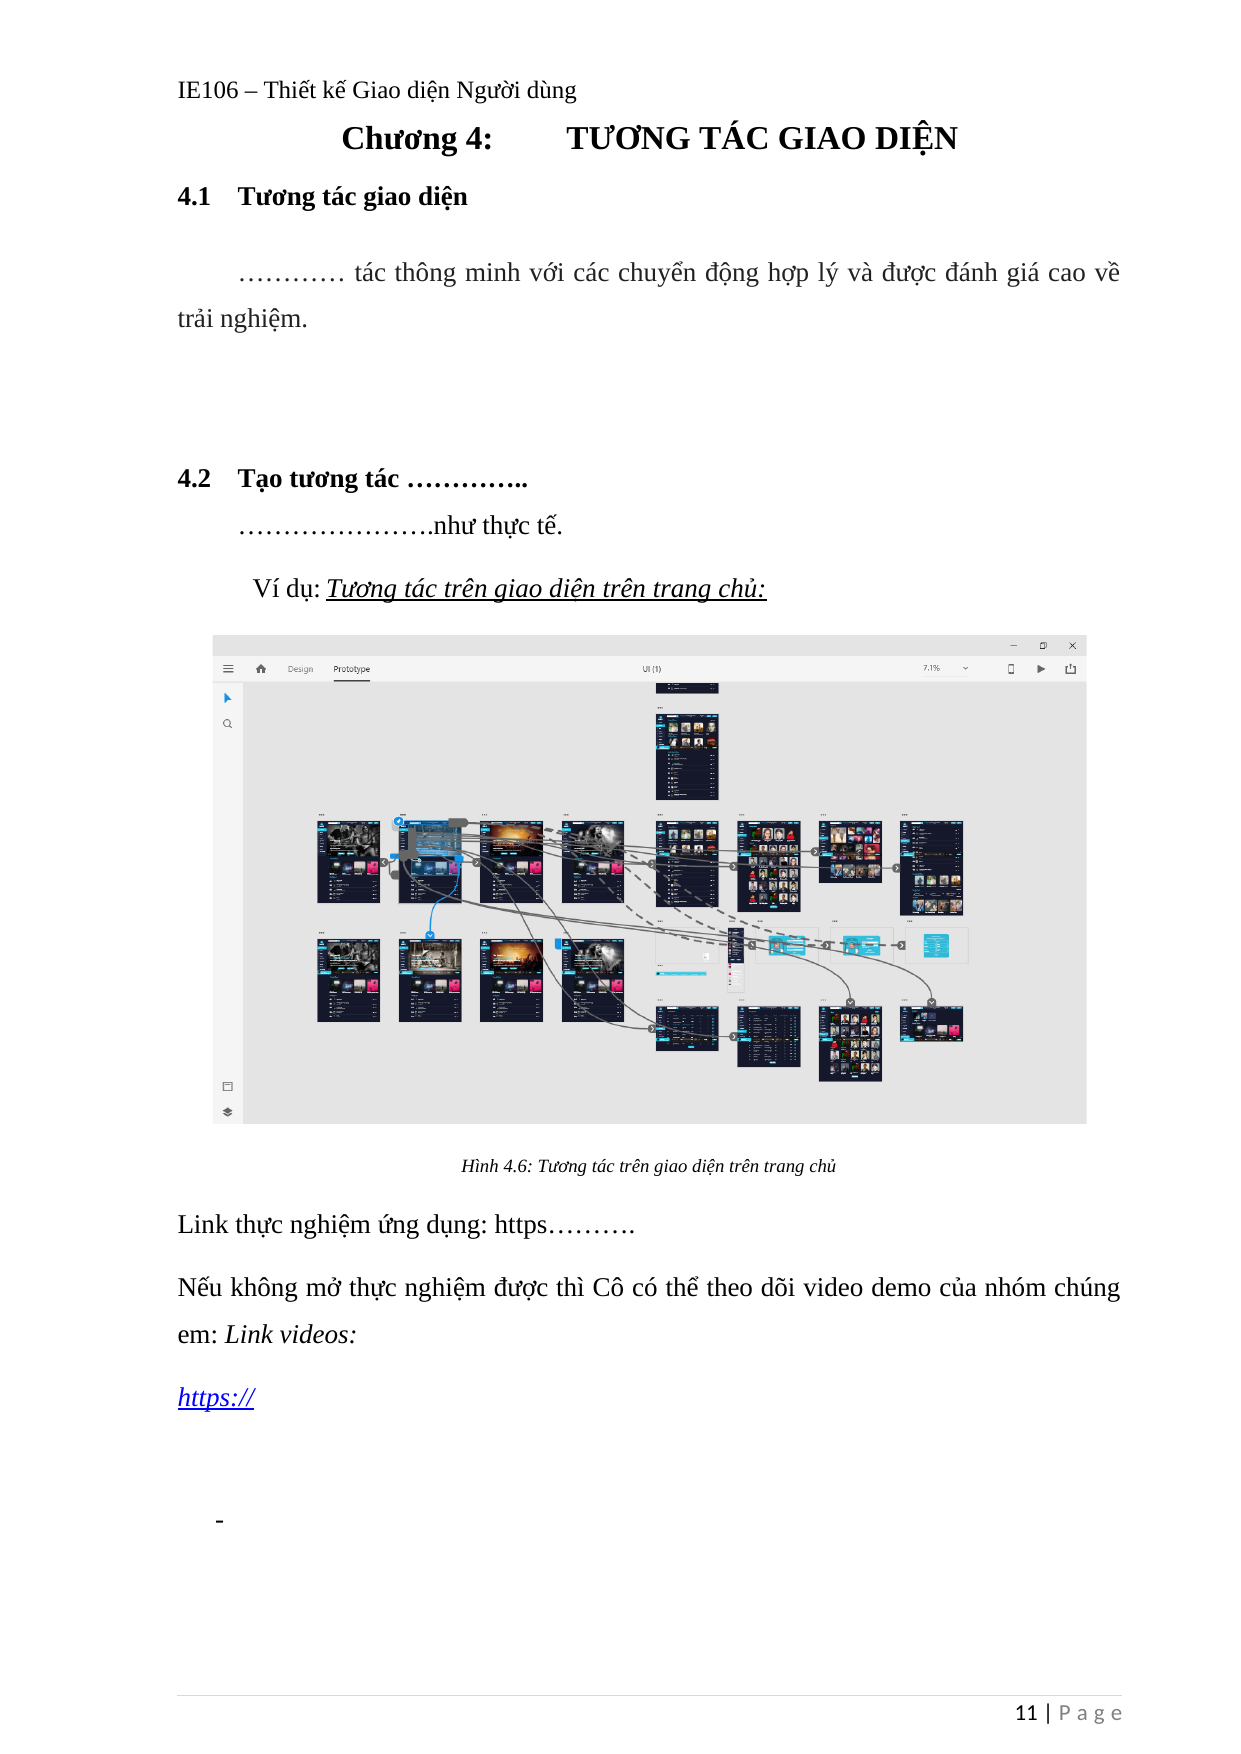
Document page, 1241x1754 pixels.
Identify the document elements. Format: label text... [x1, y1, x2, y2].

text ………… tác thông minh với các chuyển động hợp lý và được đánh giá cao về trải nghiệm. [177, 256, 1122, 333]
subtitle Tạo tương tác ………….. [177, 462, 1122, 493]
text ………………….như thực tế. [177, 509, 1122, 540]
text Ví dụ: Tương tác trên giao diện trên trang chủ: [177, 572, 1122, 603]
text https:// [177, 1381, 1122, 1412]
subtitle TƯƠNG TÁC GIAO DIỆN [177, 118, 1122, 156]
text Link thực nghiệm ứng dụng: https………. [177, 1208, 1122, 1239]
subtitle Tương tác giao diện [177, 180, 1122, 211]
text Nếu không mở thực nghiệm được thì Cô có thể theo dõi video demo của nhóm chúng em: Link videos: [177, 1271, 1122, 1349]
picture [212, 635, 1087, 1124]
